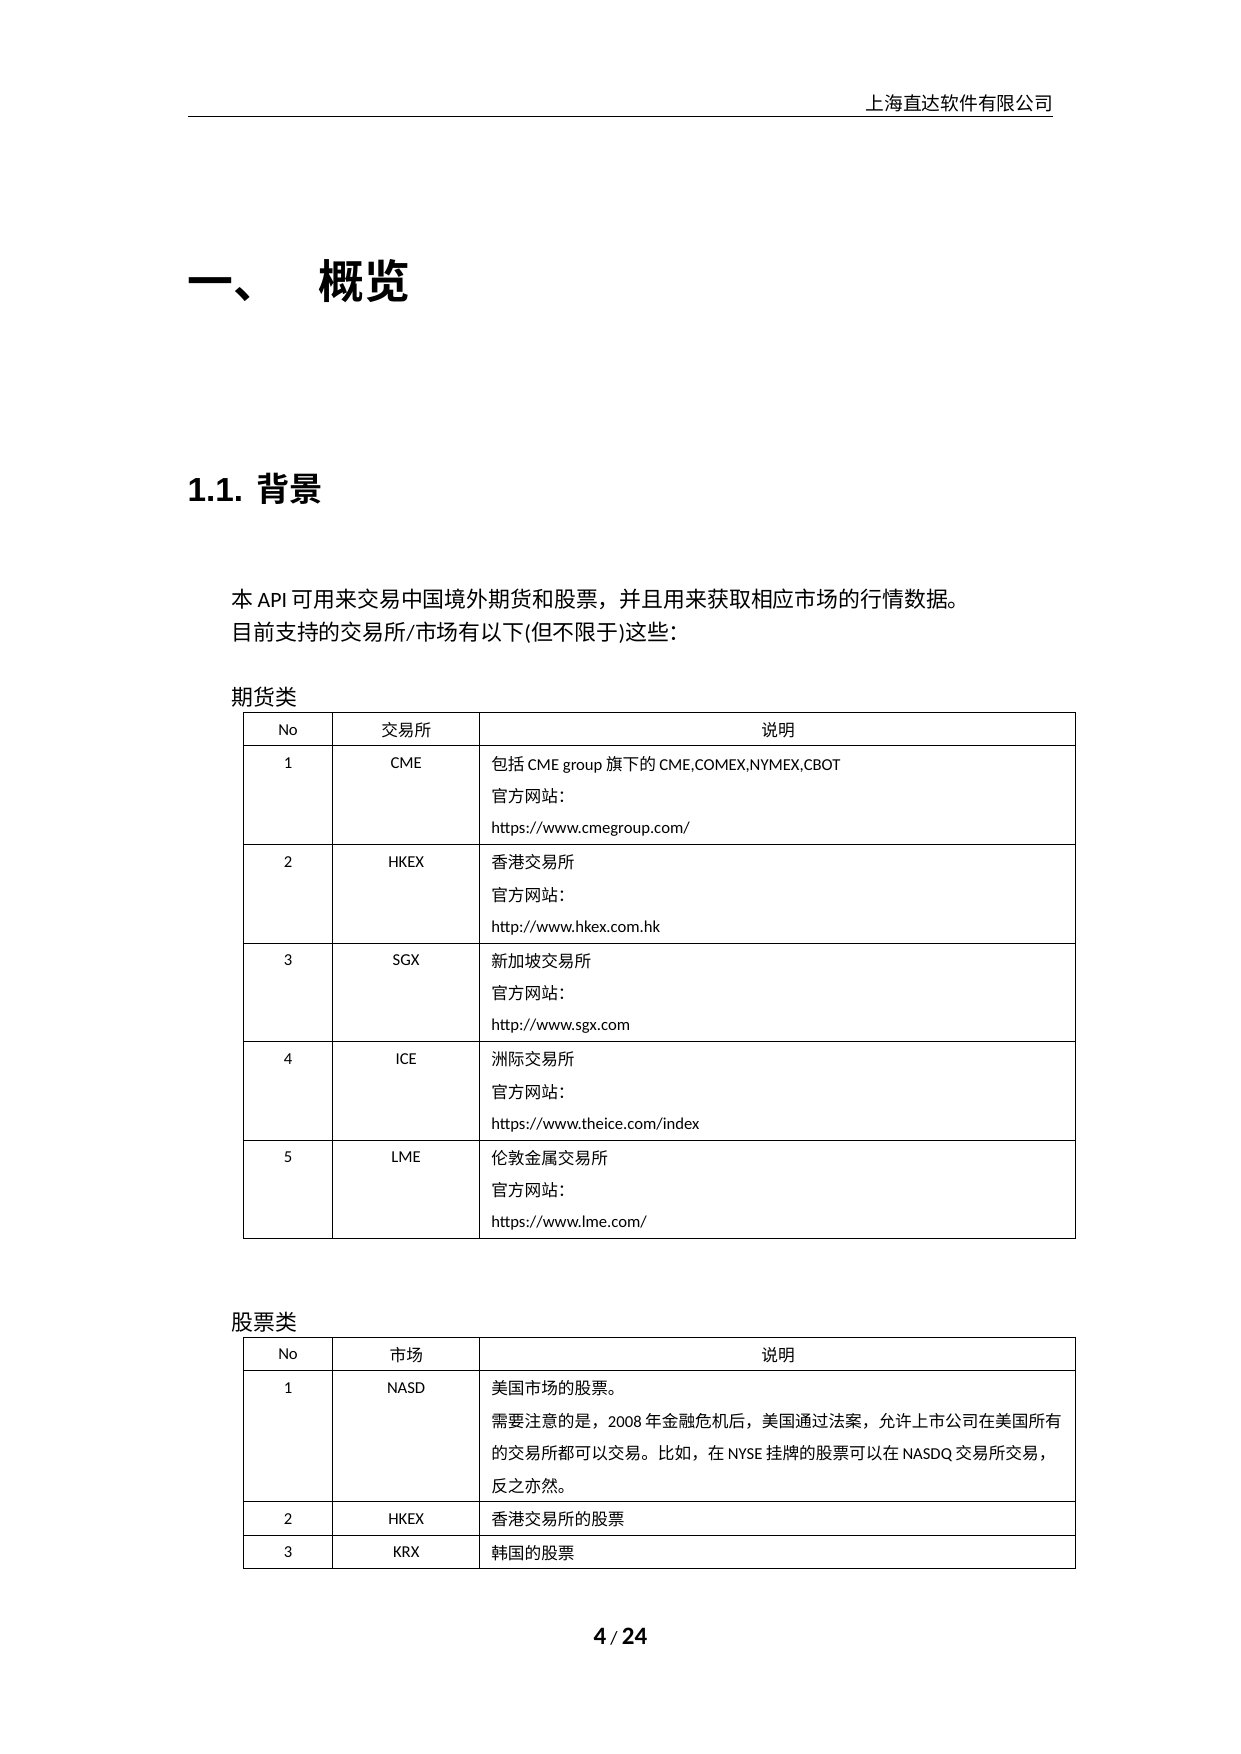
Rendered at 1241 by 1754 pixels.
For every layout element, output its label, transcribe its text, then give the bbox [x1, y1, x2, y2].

table_cell 2 [244, 845, 332, 942]
table_cell HKEX [333, 845, 479, 942]
text 股票类 [187, 1304, 1053, 1337]
table_cell CME [333, 746, 479, 844]
table_cell 3 [244, 1536, 332, 1568]
table_cell 香港交易所 官方网站： http://www.hkex.com.hk [480, 845, 1075, 942]
table_cell SGX [333, 944, 479, 1041]
table_cell KRX [333, 1536, 479, 1568]
table_cell ICE [333, 1042, 479, 1139]
table_cell 洲际交易所 官方网站： https://www.theice.com/index [480, 1042, 1075, 1139]
text 期货类 [187, 679, 1053, 712]
table_header No [244, 713, 332, 745]
table_cell 包括CME group旗下的CME,COMEX,NYMEX,CBOT 官方网站： https://www.cmegroup.com/ [480, 746, 1075, 844]
subtitle 背景 [187, 454, 1053, 519]
table_cell 3 [244, 944, 332, 1041]
text 本API可用来交易中国境外期货和股票，并且用来获取相应市场的行情数据。 [187, 582, 1053, 614]
table_cell 5 [244, 1141, 332, 1238]
table_cell 1 [244, 1371, 332, 1501]
table_header No [244, 1338, 332, 1370]
table_cell 1 [244, 746, 332, 844]
table_cell 美国市场的股票。 需要注意的是，2008年金融危机后，美国通过法案，允许上市公司在美国所有的交易所都可以交易。比如，在NYSE挂牌的股票可以在NASDQ交易所交易，反之亦然。 [480, 1371, 1075, 1501]
table_cell 香港交易所的股票 [480, 1502, 1075, 1535]
table_cell 2 [244, 1502, 332, 1535]
table_header 市场 [333, 1338, 479, 1370]
table_cell 伦敦金属交易所 官方网站： https://www.lme.com/ [480, 1141, 1075, 1238]
table_header 交易所 [333, 713, 479, 745]
table_cell 新加坡交易所 官方网站： http://www.sgx.com [480, 944, 1075, 1041]
table_cell NASD [333, 1371, 479, 1501]
table_cell 4 [244, 1042, 332, 1139]
table_cell HKEX [333, 1502, 479, 1535]
table_cell LME [333, 1141, 479, 1238]
table_cell 韩国的股票 [480, 1536, 1075, 1568]
table_header 说明 [480, 1338, 1075, 1370]
subtitle 概览 [187, 230, 1053, 327]
table_header 说明 [480, 713, 1075, 745]
text 目前支持的交易所/市场有以下(但不限于)这些： [187, 614, 1053, 647]
